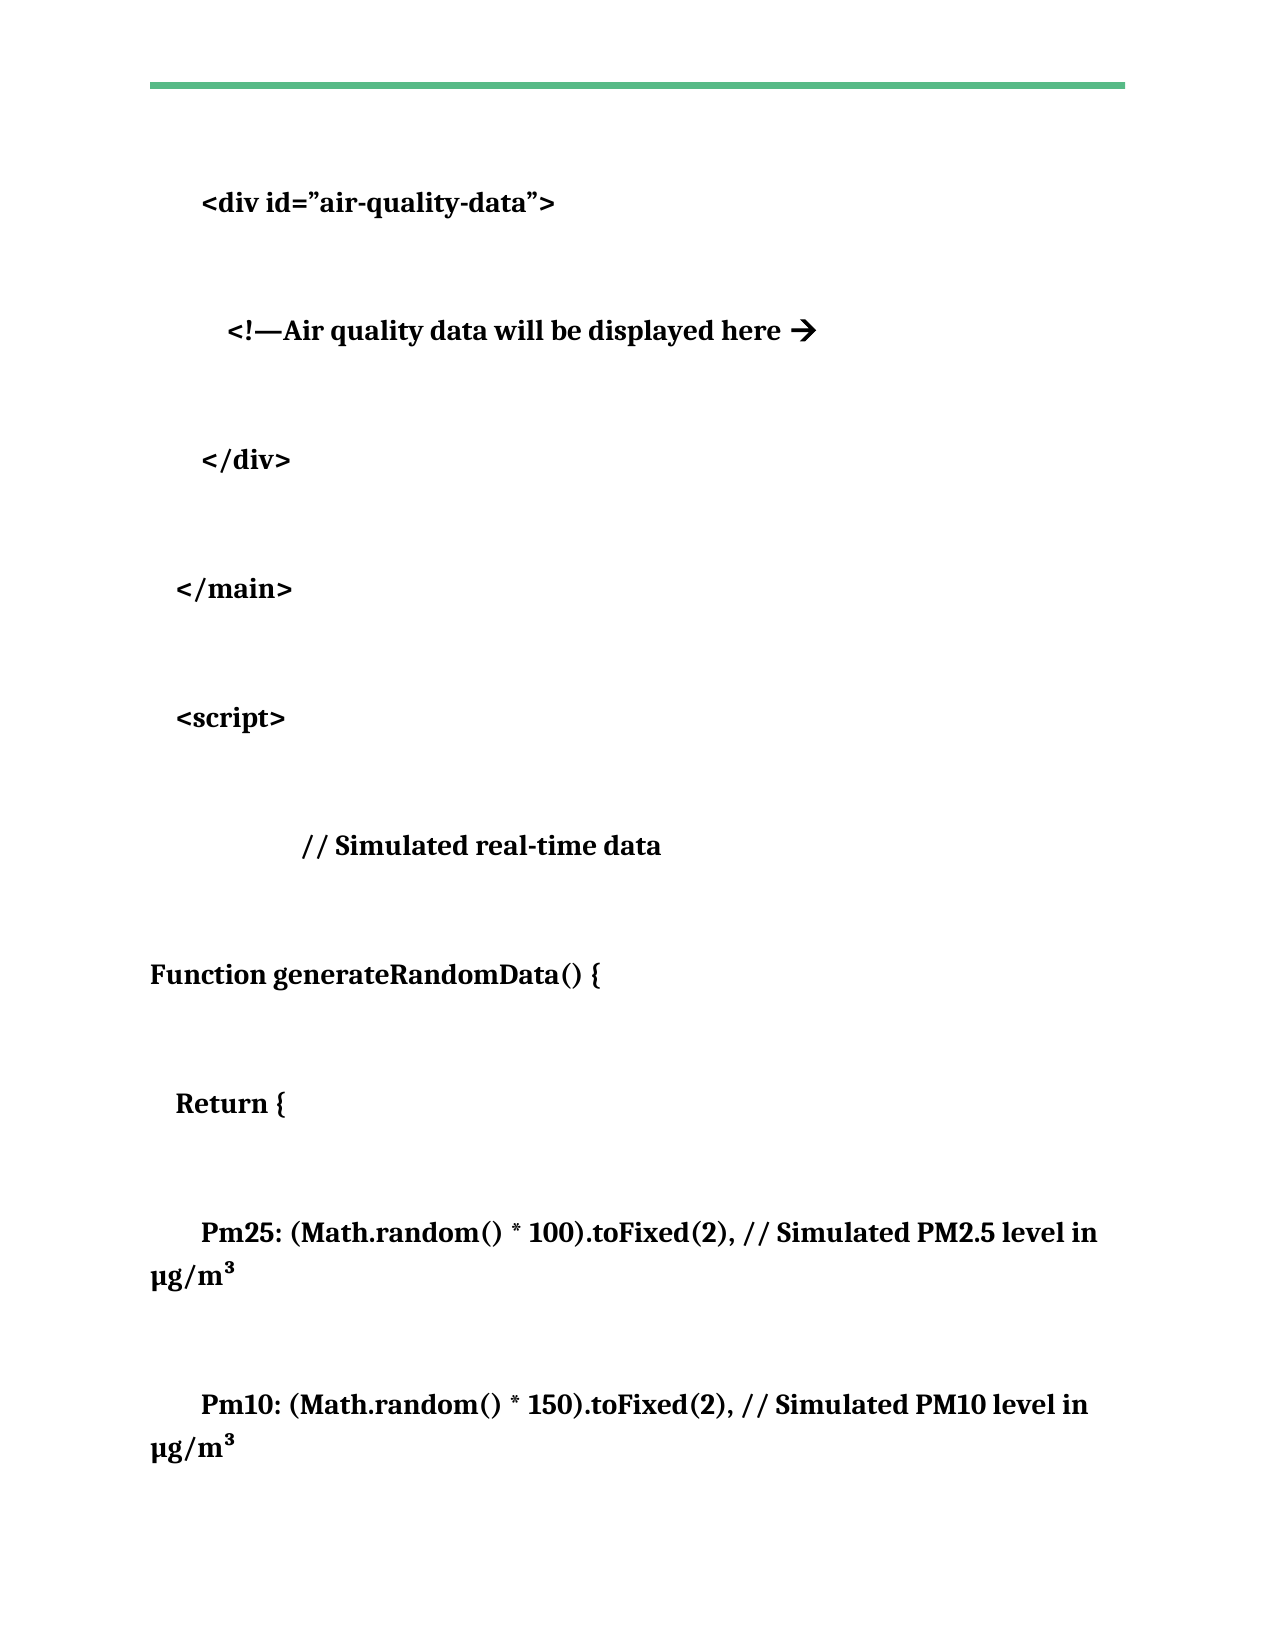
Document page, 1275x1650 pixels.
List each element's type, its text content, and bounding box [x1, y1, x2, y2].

text <script> [150, 701, 1125, 734]
text <!—Air quality data will be displayed here [150, 314, 1125, 348]
text Pm10: (Math.random() * 150).toFixed(2), // Simulated PM10 level in µg/m³ [150, 1388, 1125, 1465]
text Function generateRandomData() { [150, 958, 1125, 992]
text </main> [150, 572, 1125, 606]
text Return { [150, 1087, 1125, 1121]
text <div id=”air-quality-data”> [150, 186, 1125, 219]
text // Simulated real-time data [150, 829, 1125, 863]
text Pm25: (Math.random() * 100).toFixed(2), // Simulated PM2.5 level in µg/m³ [150, 1216, 1125, 1293]
picture [150, 82, 1125, 89]
text </div> [150, 443, 1125, 477]
